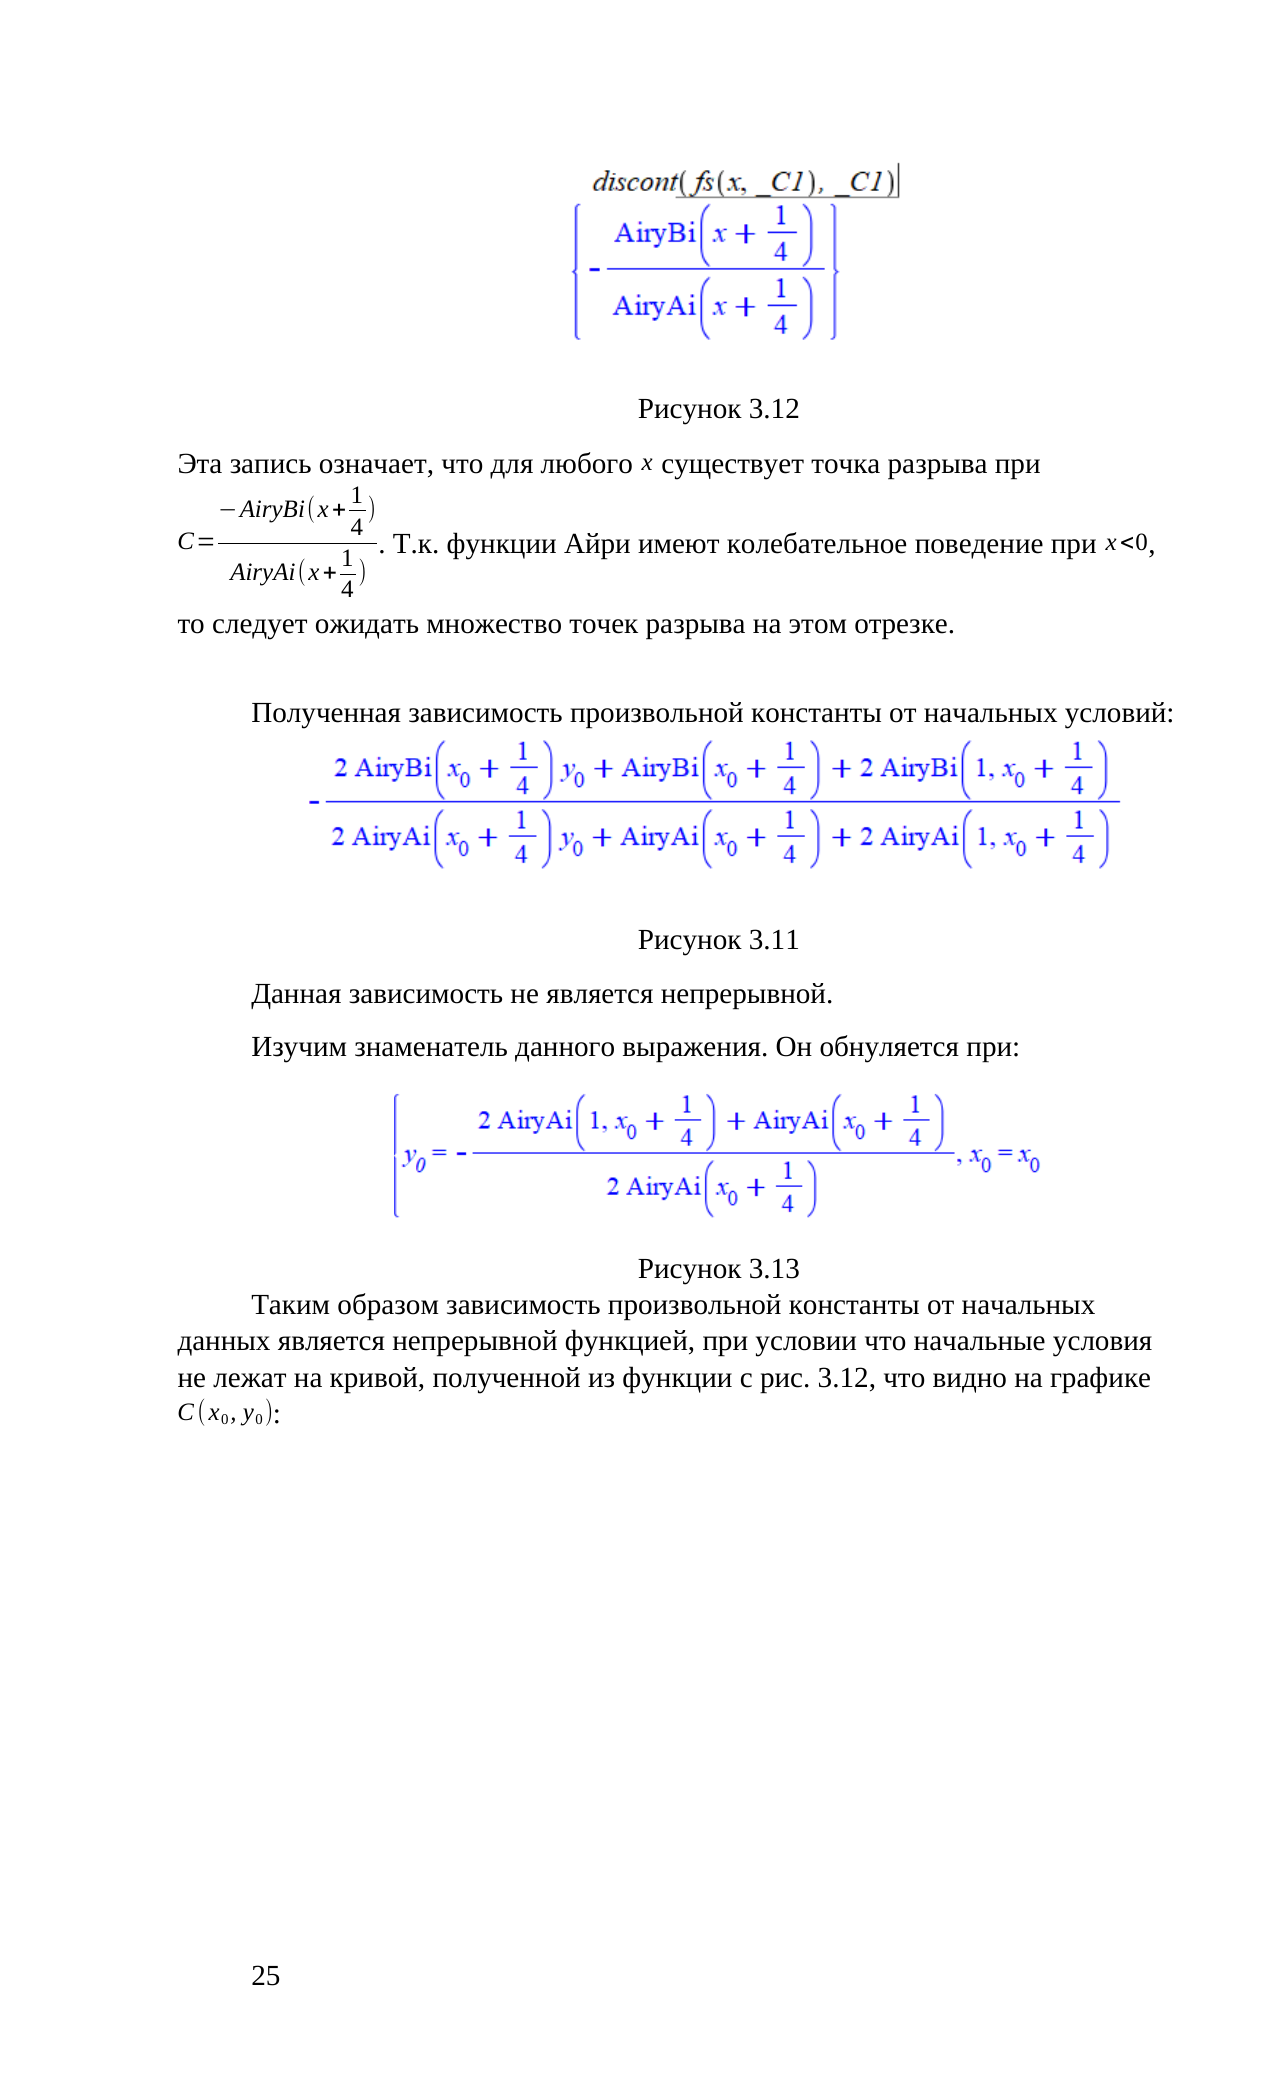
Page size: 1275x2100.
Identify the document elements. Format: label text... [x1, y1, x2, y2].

picture [521, 118, 917, 372]
list Полученная зависимость произвольной константы от начальных условий: [177, 695, 1186, 728]
picture [282, 731, 1156, 903]
text Изучим знаменатель данного выражения. Он обнуляется при: [177, 1029, 1186, 1063]
list Рисунок 3.13 [177, 1251, 1186, 1285]
picture [394, 1082, 1044, 1232]
text Данная зависимость не является непрерывной. [177, 976, 1186, 1010]
text Рисунок 3.11 [177, 922, 1186, 956]
text Эта запись означает, что для любого существует точка разрыва при . Т.к. функции Айри имеют колебательное поведение при , то следует ожидать множество точек разрыва на этом отрезке. [177, 446, 1186, 639]
text Рисунок 3.12 [177, 391, 1186, 425]
list Таким образом зависимость произвольной константы от начальных данных является непрерывной функцией, при условии что начальные условия не лежат на кривой, полученной из функции с рис. 3.12, что видно на графике : [177, 1287, 1186, 1429]
